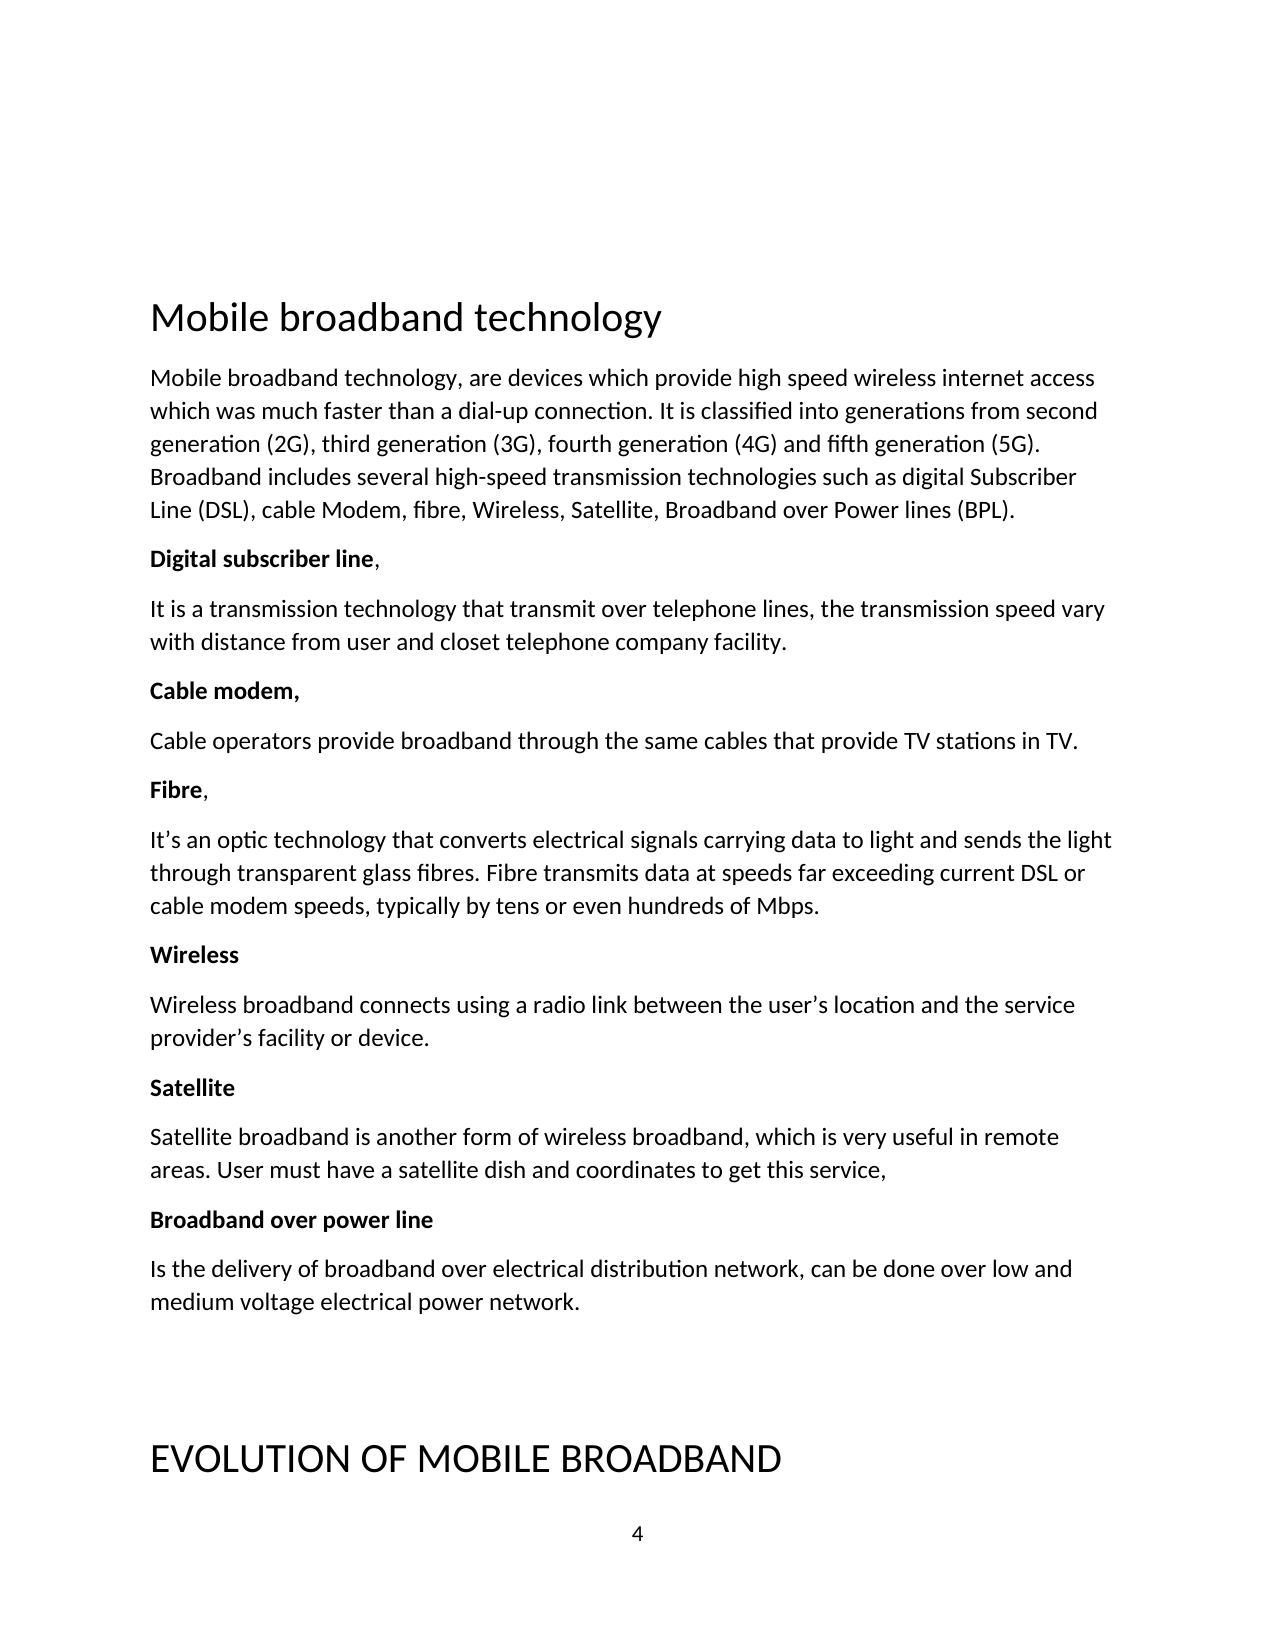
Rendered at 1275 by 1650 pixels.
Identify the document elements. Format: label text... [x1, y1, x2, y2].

text Mobile broadband technology [150, 291, 1125, 341]
text Cable operators provide broadband through the same cables that provide TV stations in TV. [150, 725, 1125, 756]
text Cable modem, [150, 676, 1125, 706]
text Wireless [150, 940, 1125, 970]
text Satellite [150, 1072, 1125, 1102]
text It is a transmission technology that transmit over telephone lines, the transmission speed vary with distance from user and closet telephone company facility. [150, 593, 1125, 656]
text Fibre, [150, 775, 1125, 805]
text Mobile broadband technology, are devices which provide high speed wireless internet access which was much faster than a dial-up connection. It is classified into generations from second generation (2G), third generation (3G), fourth generation (4G) and fifth generation (5G). Broadband includes several high-speed transmission technologies such as digital Subscriber Line (DSL), cable Modem, fibre, Wireless, Satellite, Broadband over Power lines (BPL). [150, 362, 1125, 524]
text Broadband over power line [150, 1204, 1125, 1234]
text Is the delivery of broadband over electrical distribution network, can be done over low and medium voltage electrical power network. [150, 1253, 1125, 1317]
text It’s an optic technology that converts electrical signals carrying data to light and sends the light through transparent glass fibres. Fibre transmits data at speeds far exceeding current DSL or cable modem speeds, typically by tens or even hundreds of Mbps. [150, 824, 1125, 921]
text EVOLUTION OF MOBILE BROADBAND [150, 1432, 1125, 1483]
text Digital subscriber line, [150, 543, 1125, 574]
text Wireless broadband connects using a radio link between the user’s location and the service provider’s facility or device. [150, 989, 1125, 1053]
text Satellite broadband is another form of wireless broadband, which is very useful in remote areas. User must have a satellite dish and coordinates to get this service, [150, 1121, 1125, 1185]
